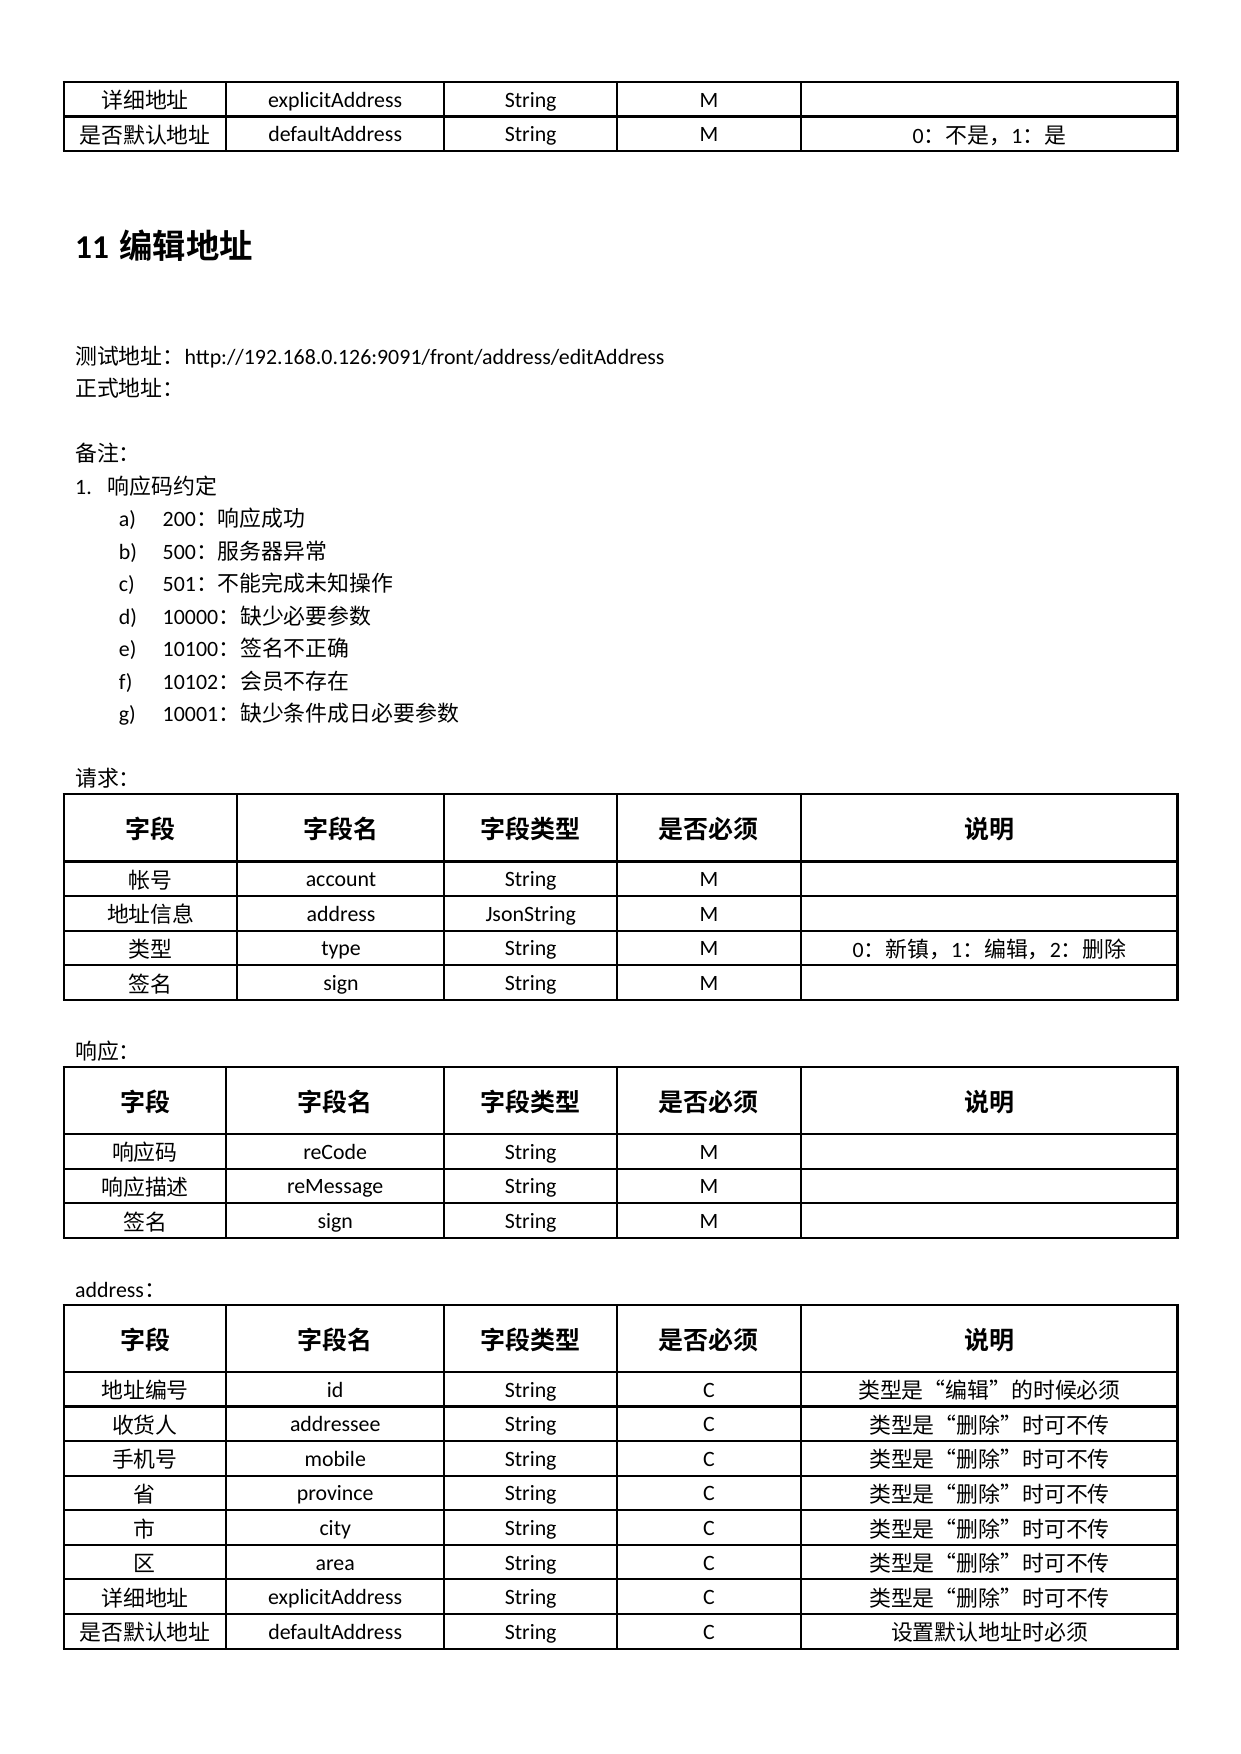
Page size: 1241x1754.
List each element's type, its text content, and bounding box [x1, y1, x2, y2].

table_cell 类型是“删除”时可不传 [802, 1511, 1176, 1544]
table_cell type [238, 932, 443, 964]
table_cell 收货人 [65, 1408, 225, 1440]
table_cell 详细地址 [65, 1580, 225, 1613]
table_cell 0：新镇，1：编辑，2：删除 [802, 932, 1176, 964]
table_cell String [445, 1546, 616, 1578]
table_cell id [227, 1373, 443, 1405]
text 测试地址：http://192.168.0.126:9091/front/address/editAddress [75, 338, 1165, 371]
table_cell M [618, 897, 800, 929]
table_cell C [618, 1546, 800, 1578]
table_cell 是否默认地址 [65, 118, 225, 150]
table_cell M [618, 1170, 800, 1202]
list 10001：缺少条件成日必要参数 [119, 696, 1165, 728]
table_cell [802, 1170, 1176, 1202]
table_cell account [238, 863, 443, 895]
table_cell M [618, 1204, 800, 1237]
table_cell String [445, 1135, 616, 1167]
table_cell 详细地址 [65, 83, 225, 115]
table_cell 区 [65, 1546, 225, 1578]
table_cell String [445, 1477, 616, 1509]
table_cell 类型是“删除”时可不传 [802, 1442, 1176, 1474]
table_header 是否必须 [618, 795, 800, 860]
table_cell sign [227, 1204, 443, 1237]
table_cell String [445, 1580, 616, 1613]
text 备注： [75, 436, 1165, 468]
table_cell 类型是“删除”时可不传 [802, 1546, 1176, 1578]
text 请求： [75, 761, 1165, 793]
table_cell [802, 863, 1176, 895]
table_header 说明 [802, 1306, 1176, 1371]
table_cell 类型是“删除”时可不传 [802, 1580, 1176, 1613]
list 10102：会员不存在 [119, 663, 1165, 696]
table_cell addressee [227, 1408, 443, 1440]
text 响应： [75, 1033, 1165, 1066]
table_cell C [618, 1477, 800, 1509]
table_header 字段类型 [445, 795, 616, 860]
table_cell reMessage [227, 1170, 443, 1202]
table_cell defaultAddress [227, 1615, 443, 1647]
table_cell String [445, 1615, 616, 1647]
table_header 说明 [802, 1068, 1176, 1133]
table_header 字段 [65, 1068, 225, 1133]
table_header 字段 [65, 795, 236, 860]
table_cell String [445, 1511, 616, 1544]
table_cell String [445, 118, 616, 150]
table_cell C [618, 1408, 800, 1440]
table_cell sign [238, 966, 443, 999]
table_cell String [445, 1408, 616, 1440]
table_cell defaultAddress [227, 118, 443, 150]
table_cell [802, 897, 1176, 929]
list 200：响应成功 [119, 501, 1165, 533]
table_header 是否必须 [618, 1068, 800, 1133]
table_header 字段名 [238, 795, 443, 860]
table_cell reCode [227, 1135, 443, 1167]
table_cell String [445, 863, 616, 895]
table_cell [802, 1204, 1176, 1237]
text 正式地址： [75, 371, 1165, 403]
table_cell String [445, 1170, 616, 1202]
table_cell C [618, 1511, 800, 1544]
table_cell M [618, 1135, 800, 1167]
table_cell address [238, 897, 443, 929]
table_cell 市 [65, 1511, 225, 1544]
table_cell 帐号 [65, 863, 236, 895]
table_cell String [445, 966, 616, 999]
table_cell String [445, 932, 616, 964]
table_cell M [618, 118, 800, 150]
table_cell M [618, 932, 800, 964]
list 响应码约定 [75, 468, 1165, 501]
table_header 字段名 [227, 1306, 443, 1371]
table_cell M [618, 83, 800, 115]
table_cell [802, 1135, 1176, 1167]
table_cell C [618, 1615, 800, 1647]
table_cell 手机号 [65, 1442, 225, 1474]
table_header 字段名 [227, 1068, 443, 1133]
table_cell M [618, 863, 800, 895]
table_cell province [227, 1477, 443, 1509]
table_cell String [445, 1373, 616, 1405]
table_cell 类型是“删除”时可不传 [802, 1408, 1176, 1440]
table_cell 签名 [65, 966, 236, 999]
table_cell 类型 [65, 932, 236, 964]
table_cell 响应描述 [65, 1170, 225, 1202]
table_cell city [227, 1511, 443, 1544]
table_cell 省 [65, 1477, 225, 1509]
table_cell String [445, 83, 616, 115]
text address： [75, 1271, 1165, 1304]
list 501：不能完成未知操作 [119, 566, 1165, 598]
table_cell String [445, 1204, 616, 1237]
table_cell 地址信息 [65, 897, 236, 929]
table_cell JsonString [445, 897, 616, 929]
table_header 说明 [802, 795, 1176, 860]
table_cell 签名 [65, 1204, 225, 1237]
table_cell 是否默认地址 [65, 1615, 225, 1647]
table_cell 地址编号 [65, 1373, 225, 1405]
subtitle 编辑地址 [75, 212, 1165, 277]
table_cell String [445, 1442, 616, 1474]
table_cell 类型是“删除”时可不传 [802, 1477, 1176, 1509]
table_cell 0：不是，1：是 [802, 118, 1176, 150]
list 10100：签名不正确 [119, 631, 1165, 663]
table_cell explicitAddress [227, 1580, 443, 1613]
table_cell 设置默认地址时必须 0：不是，1：是 [802, 1615, 1176, 1647]
list 500：服务器异常 [119, 533, 1165, 566]
table_cell 响应码 [65, 1135, 225, 1167]
table_cell [802, 83, 1176, 115]
table_header 字段 [65, 1306, 225, 1371]
table_header 字段类型 [445, 1306, 616, 1371]
list 10000：缺少必要参数 [119, 598, 1165, 631]
table_cell [802, 966, 1176, 999]
table_cell C [618, 1442, 800, 1474]
table_header 是否必须 [618, 1306, 800, 1371]
table_cell M [618, 966, 800, 999]
table_header 字段类型 [445, 1068, 616, 1133]
table_cell area [227, 1546, 443, 1578]
table_cell 类型是“编辑”的时候必须 [802, 1373, 1176, 1405]
table_cell C [618, 1580, 800, 1613]
table_cell explicitAddress [227, 83, 443, 115]
table_cell mobile [227, 1442, 443, 1474]
table_cell C [618, 1373, 800, 1405]
